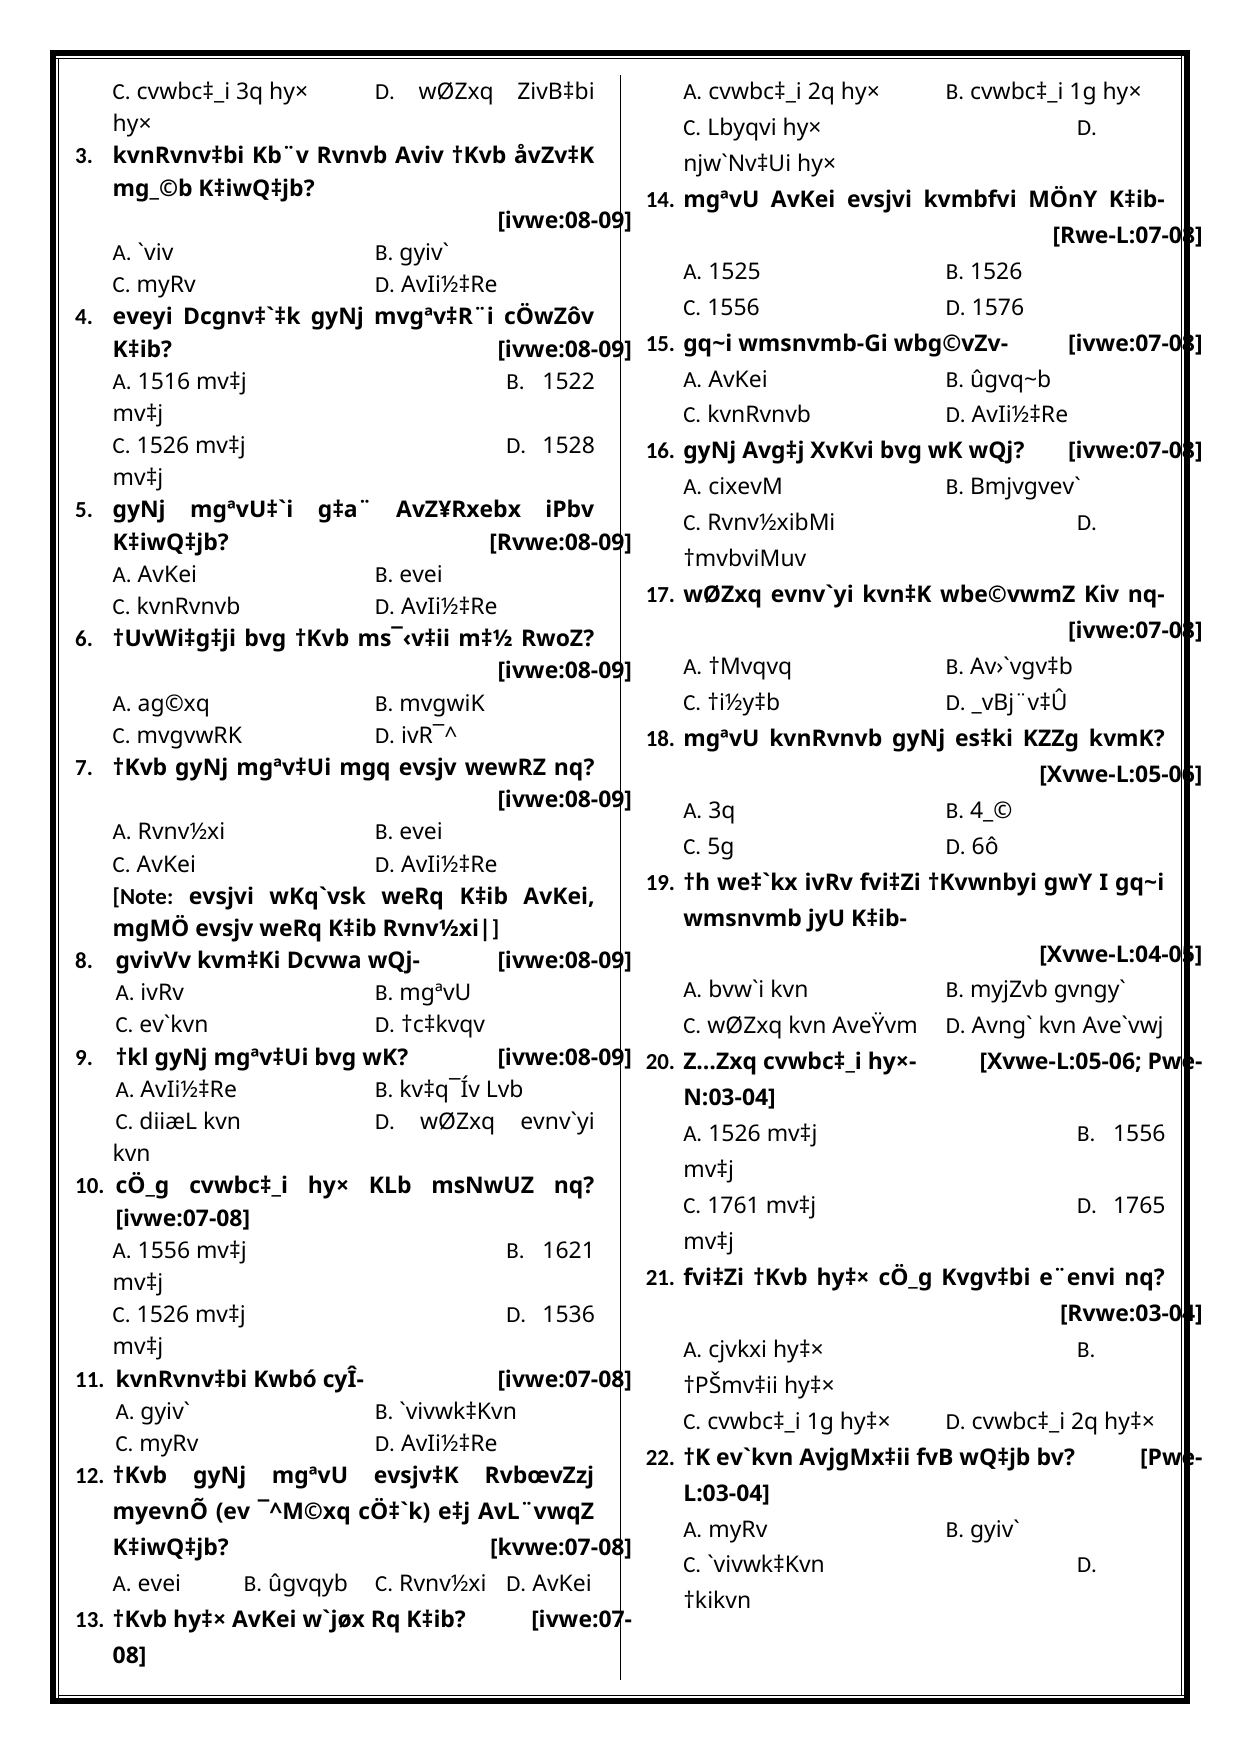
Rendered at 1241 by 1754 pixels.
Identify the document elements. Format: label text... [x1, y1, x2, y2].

text C. myRv D. AvIi½‡Re [75, 1427, 594, 1458]
text A. AvKei B. evei [75, 558, 594, 589]
text C. `vivwk‡Kvn D. †kikvn [646, 1548, 1165, 1616]
text 14. mgªvU AvKei evsjvi kvmbfvi MÖnY K‡ib- [Rwe-L:07-08] [646, 183, 1165, 250]
text A. AvIi½‡Re B. kv‡q¯Ív Lvb [75, 1073, 594, 1104]
text 12. †Kvb gyNj mgªvU evsjv‡K RvbœvZzj myevnÕ (ev ¯^M©xq cÖ‡`k) e‡j AvL¨vwqZ K‡iwQ‡jb? [kvwe:07-08] [75, 1459, 594, 1562]
text A. 3q B. 4_© [646, 794, 1165, 825]
text 16. gyNj Avg‡j XvKvi bvg wK wQj? [ivwe:07-08] [646, 434, 1165, 466]
text A. AvKei B. ûgvq~b [646, 362, 1165, 394]
text C. wØZxq kvn AveŸvm D. Avng` kvn Ave`vwj [646, 1009, 1165, 1041]
text C. AvKei D. AvIi½‡Re [75, 847, 594, 879]
text C. ev`kvn D. †c‡kvqv [75, 1008, 594, 1040]
text C. 5g D. 6ô [646, 830, 1165, 861]
text [Note: evsjvi wKq`vsk weRq K‡ib AvKei, mgMÖ evsjv weRq K‡ib Rvnv½xi|] [75, 880, 594, 943]
text 7. †Kvb gyNj mgªv‡Ui mgq evsjv wewRZ nq? [ivwe:08-09] [75, 751, 594, 814]
text C. †i½y‡b D. _vBj¨v‡Û [646, 686, 1165, 717]
text A. cixevM B. Bmjvgvev` [646, 470, 1165, 502]
text C. 1761 mv‡j D. 1765 mv‡j [646, 1189, 1165, 1256]
text 15. gq~i wmsnvmb-Gi wbg©vZv- [ivwe:07-08] [646, 327, 1165, 358]
text C. cvwbc‡_i 1g hy‡× D. cvwbc‡_i 2q hy‡× [646, 1405, 1165, 1436]
text 21. fvi‡Zi †Kvb hy‡× cÖ_g Kvgv‡bi e¨envi nq? [Rvwe:03-04] [646, 1261, 1165, 1328]
text A. bvw`i kvn B. myjZvb gvngy` [646, 973, 1165, 1005]
text A. evei B. ûgvqyb C. Rvnv½xi D. AvKei [75, 1567, 594, 1598]
text A. 1516 mv‡j B. 1522 mv‡j [75, 365, 594, 428]
text 19. †h we‡`kx ivRv fvi‡Zi †Kvwnbyi gwY I gq~i wmsnvmb jyU K‡ib- [646, 866, 1165, 933]
text A. cvwbc‡_i 2q hy× B. cvwbc‡_i 1g hy× [646, 75, 1165, 106]
text 3. kvnRvnv‡bi Kb¨v Rvnvb Aviv †Kvb åvZv‡K mg_©b K‡iwQ‡jb? [75, 139, 594, 203]
text C. myRv D. AvIi½‡Re [75, 268, 594, 299]
text C. 1526 mv‡j D. 1536 mv‡j [75, 1298, 594, 1362]
text C. kvnRvnvb D. AvIi½‡Re [75, 590, 594, 621]
text C. 1556 D. 1576 [646, 291, 1165, 322]
text A. cjvkxi hy‡× B. †PŠmv‡ii hy‡× [646, 1333, 1165, 1400]
text A. 1556 mv‡j B. 1621 mv‡j [75, 1234, 594, 1297]
text A. 1525 B. 1526 [646, 255, 1165, 286]
text A. ivRv B. mgªvU [75, 976, 594, 1007]
text 5. gyNj mgªvU‡`i g‡a¨ AvZ¥Rxebx iPbv K‡iwQ‡jb? [Rvwe:08-09] [75, 493, 594, 557]
text [ivwe:08-09] [75, 204, 594, 235]
text A. ag©xq B. mvgwiK [75, 687, 594, 718]
text C. cvwbc‡_i 3q hy× D. wØZxq ZivB‡bi hy× [75, 75, 594, 138]
text A. †Mvqvq B. Av›`vgv‡b [646, 650, 1165, 681]
text A. 1526 mv‡j B. 1556 mv‡j [646, 1117, 1165, 1184]
text 6. †UvWi‡g‡ji bvg †Kvb ms¯‹v‡ii m‡½ RwoZ? [ivwe:08-09] [75, 622, 594, 686]
text C. kvnRvnvb D. AvIi½‡Re [646, 398, 1165, 430]
text 17. wØZxq evnv`yi kvn‡K wbe©vwmZ Kiv nq- [ivwe:07-08] [646, 578, 1165, 645]
text A. myRv B. gyiv` [646, 1512, 1165, 1544]
text C. mvgvwRK D. ivR¯^ [75, 719, 594, 750]
text A. Rvnv½xi B. evei [75, 815, 594, 847]
text C. diiæL kvn D. wØZxq evnv`yi kvn [75, 1105, 594, 1168]
text C. Rvnv½xibMi D. †mvbviMuv [646, 506, 1165, 573]
text A. gyiv` B. `vivwk‡Kvn [75, 1395, 594, 1426]
text A. `viv B. gyiv` [75, 236, 594, 267]
text 9. †kl gyNj mgªv‡Ui bvg wK? [ivwe:08-09] [75, 1041, 594, 1072]
text 18. mgªvU kvnRvnvb gyNj es‡ki KZZg kvmK? [Xvwe-L:05-06] [646, 722, 1165, 789]
text 4. eveyi Dcgnv‡`‡k gyNj mvgªv‡R¨i cÖwZôv K‡ib? [ivwe:08-09] [75, 300, 594, 364]
text C. Lbyqvi hy× D. njw`Nv‡Ui hy× [646, 111, 1165, 178]
text 11. kvnRvnv‡bi Kwbó cyÎ- [ivwe:07-08] [75, 1362, 594, 1394]
text 20. Z…Zxq cvwbc‡_i hy×- [Xvwe-L:05-06; Pwe-N:03-04] [646, 1045, 1165, 1112]
text 13. †Kvb hy‡× AvKei w`jøx Rq K‡ib? [ivwe:07-08] [75, 1603, 594, 1670]
text 22. †K ev`kvn AvjgMx‡ii fvB wQ‡jb bv? [Pwe-L:03-04] [646, 1441, 1165, 1508]
text 10. cÖ_g cvwbc‡_i hy× KLb msNwUZ nq? [ivwe:07-08] [75, 1169, 594, 1233]
text [Xvwe-L:04-05] [646, 937, 1165, 969]
text 8. gvivVv kvm‡Ki Dcvwa wQj- [ivwe:08-09] [75, 944, 594, 975]
text C. 1526 mv‡j D. 1528 mv‡j [75, 429, 594, 492]
